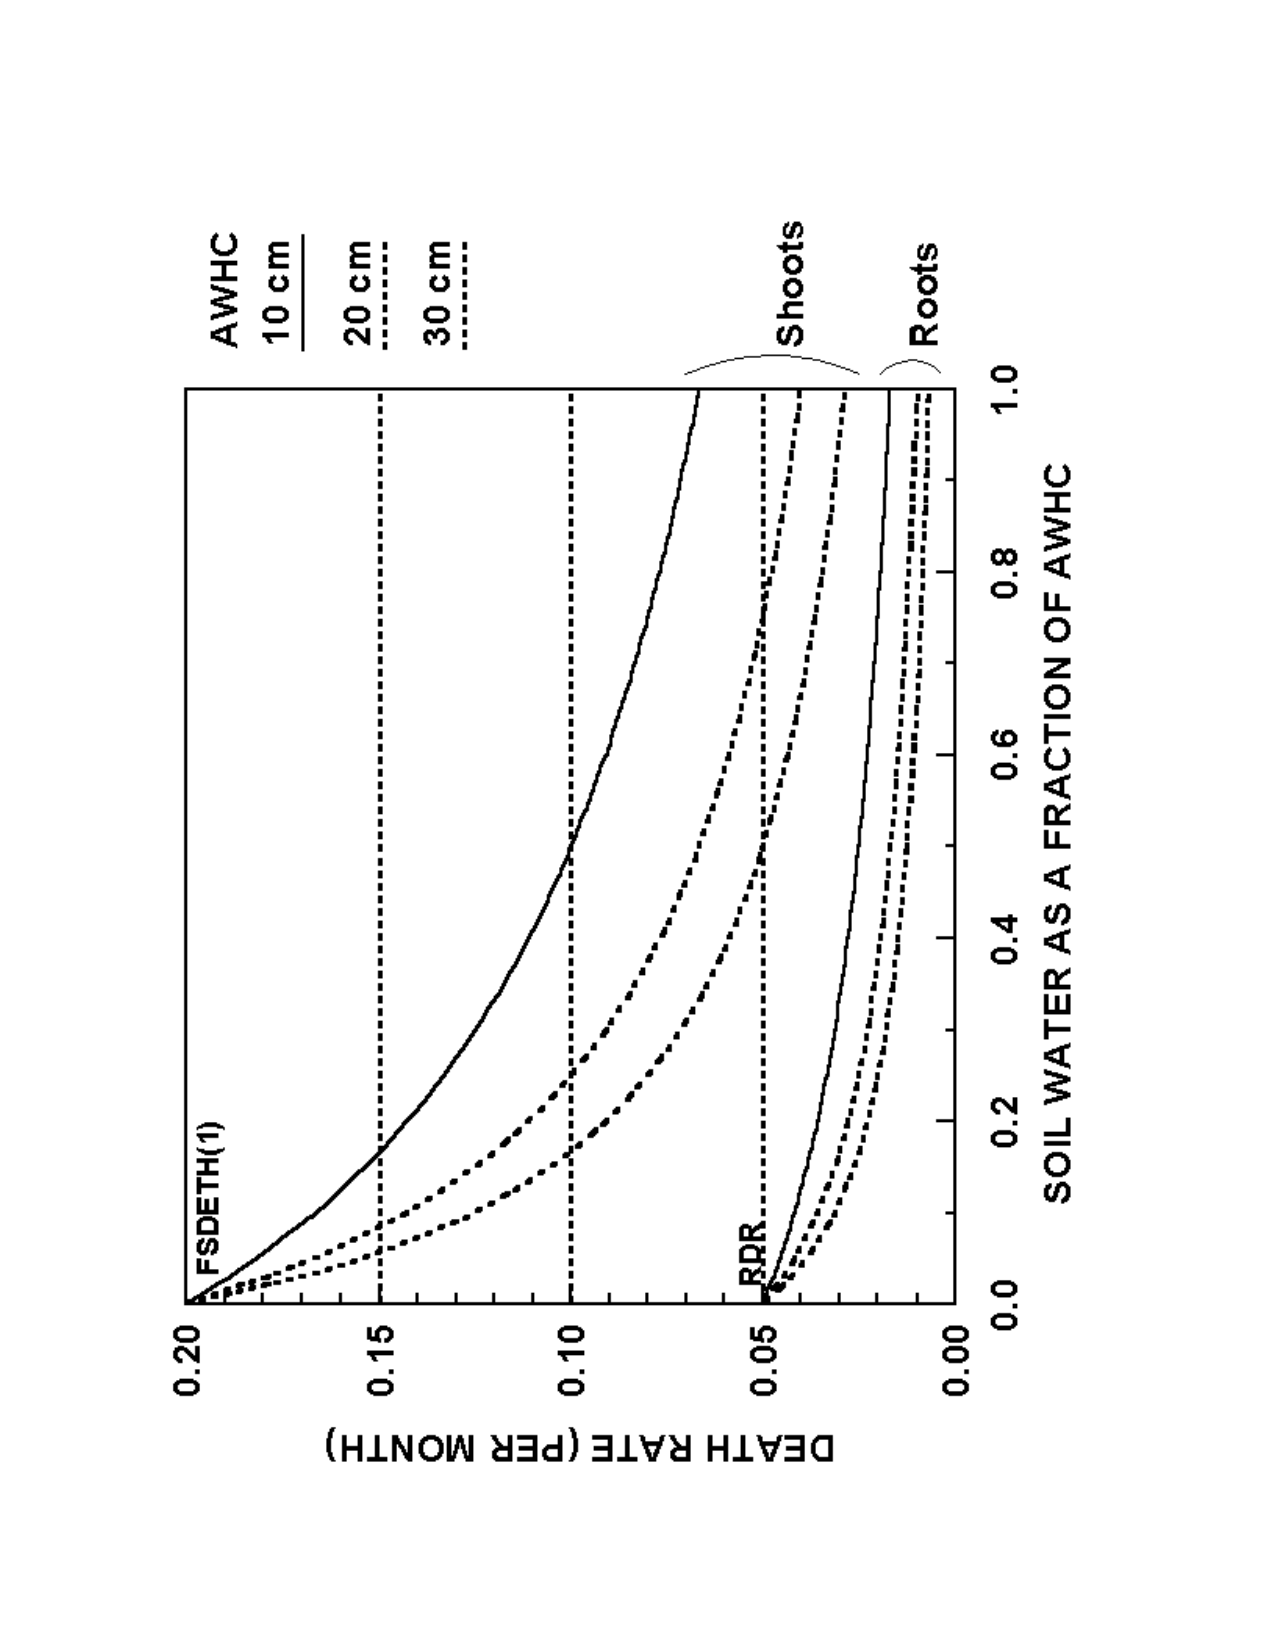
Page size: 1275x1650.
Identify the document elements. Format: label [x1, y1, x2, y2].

picture [150, 175, 1113, 1526]
